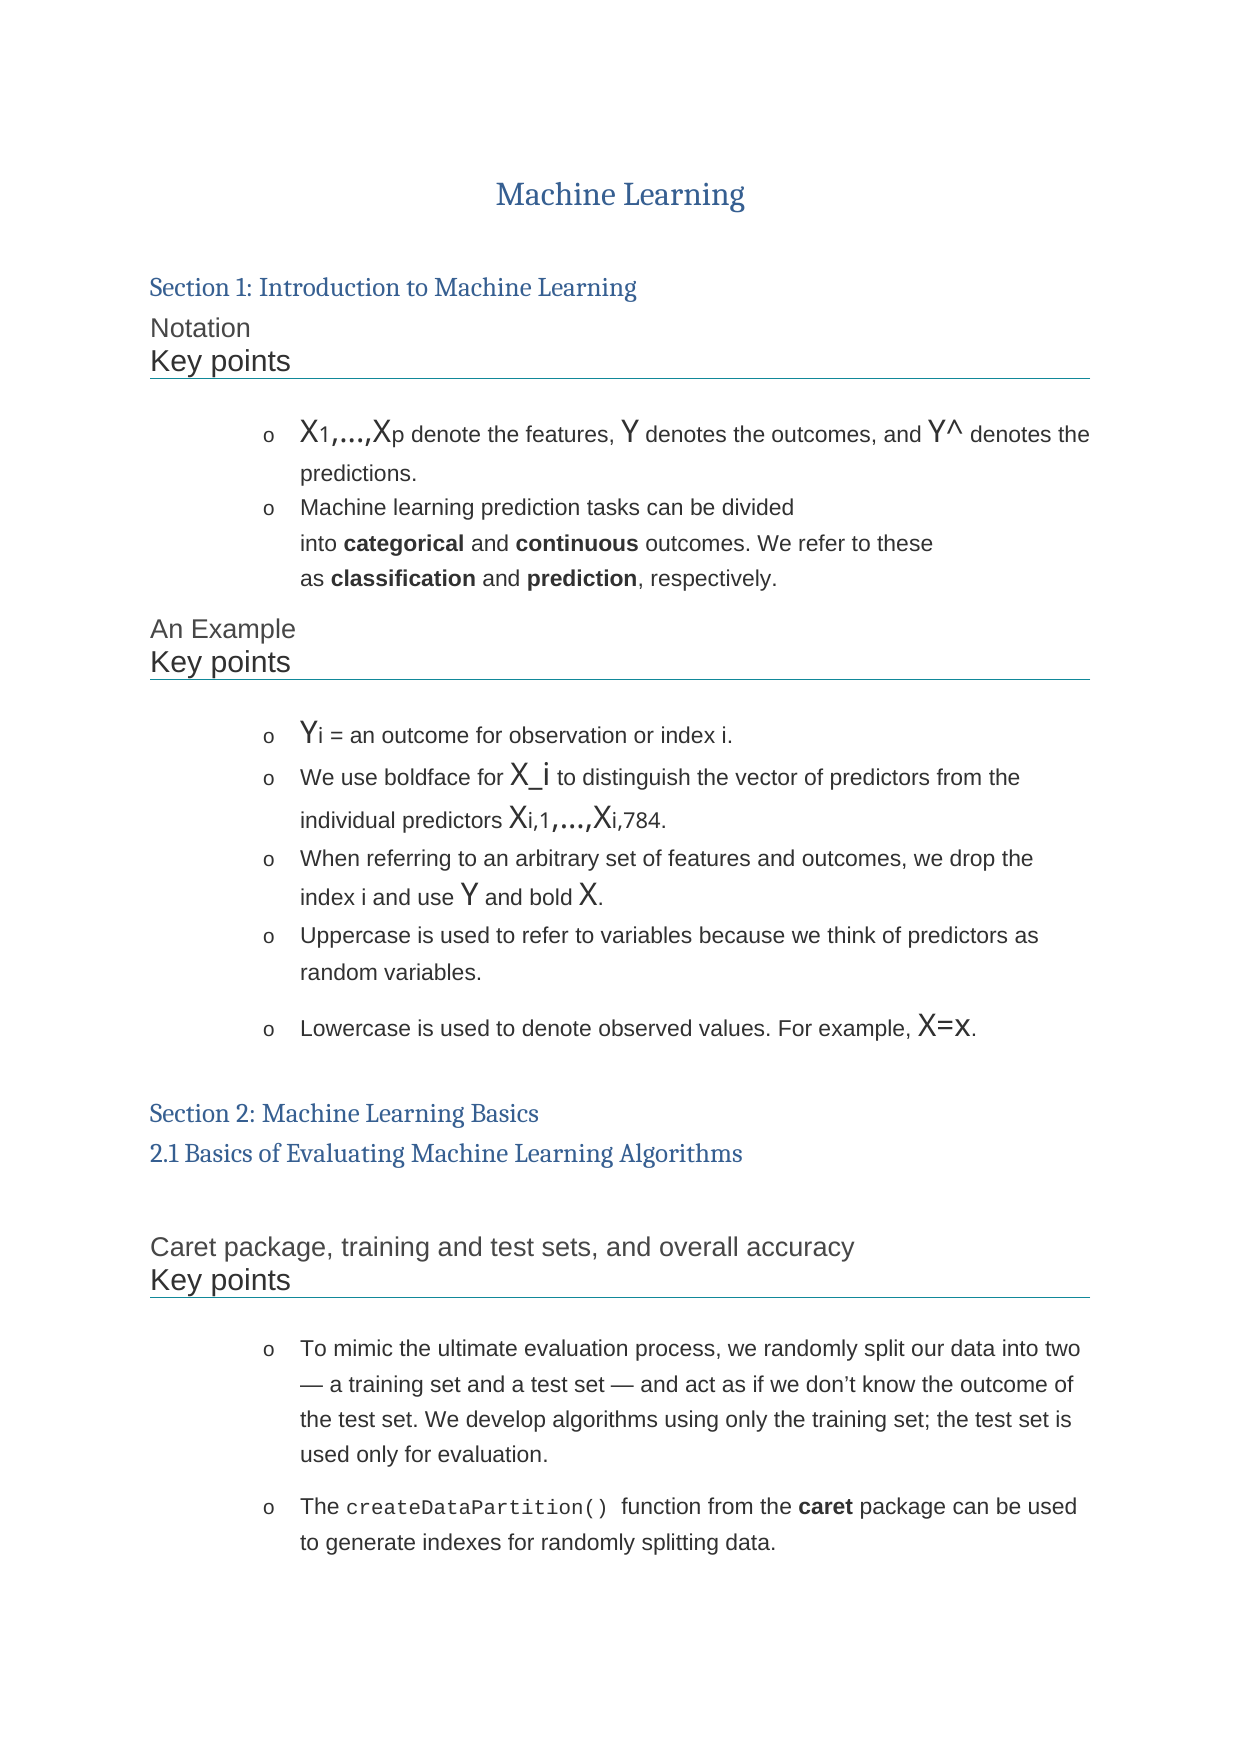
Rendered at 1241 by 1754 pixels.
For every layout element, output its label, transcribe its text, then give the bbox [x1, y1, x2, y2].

subtitle Key points [150, 644, 1090, 679]
list Uppercase is used to refer to variables because we think of predictors as random variables. [262, 915, 1090, 985]
list When referring to an arbitrary set of features and outcomes, we drop the index i and use Y and bold X. [262, 837, 1090, 915]
list We use boldface for X_i to distinguish the vector of predictors from the individual predictors Xi,1,...,Xi,784. [262, 752, 1090, 837]
list The createDataPartition() function from the caret package can be used to generate indexes for randomly splitting data. [262, 1485, 1090, 1555]
list Lowercase is used to denote observed values. For example, X=x. [262, 1003, 1090, 1045]
subtitle 2.1 Basics of Evaluating Machine Learning Algorithms [150, 1138, 1090, 1169]
subtitle Caret package, training and test sets, and overall accuracy [150, 1227, 1090, 1262]
subtitle Section 2: Machine Learning Basics [150, 1098, 1090, 1129]
subtitle Machine Learning [150, 175, 1090, 213]
list Machine learning prediction tasks can be divided into categorical and continuous outcomes. We refer to these as classification and prediction, respectively. [262, 486, 1090, 591]
list To mimic the ultimate evaluation process, we randomly split our data into two — a training set and a test set — and act as if we don’t know the outcome of the test set. We develop algorithms using only the training set; the test set is used only for evaluation. [262, 1328, 1090, 1468]
list X1,...,Xp denote the features, Y denotes the outcomes, and Y^ denotes the predictions. [262, 408, 1090, 486]
subtitle Key points [150, 343, 1090, 378]
subtitle Section 1: Introduction to Machine Learning [150, 272, 1090, 303]
subtitle An Example [150, 609, 1090, 644]
subtitle Notation [150, 308, 1090, 343]
list Yi = an outcome for observation or index i. [262, 709, 1090, 752]
subtitle Key points [150, 1262, 1090, 1297]
